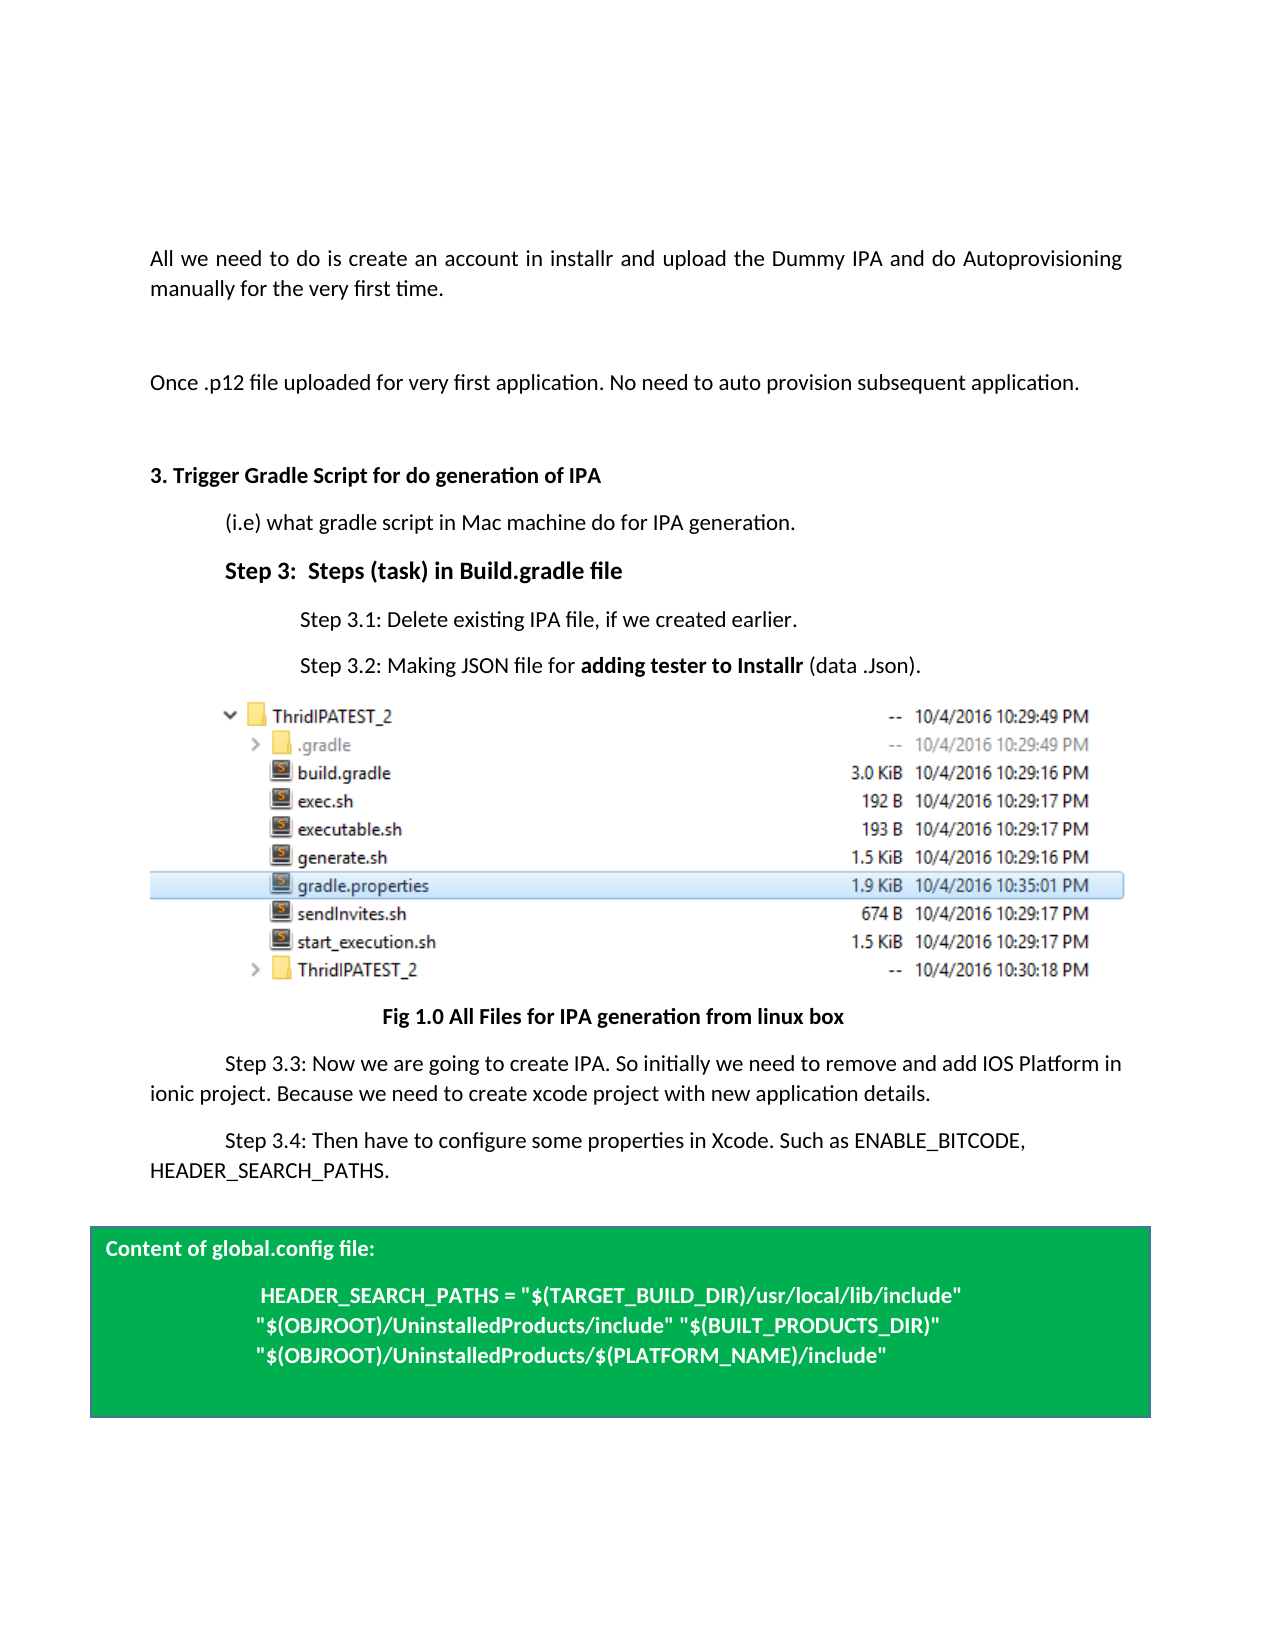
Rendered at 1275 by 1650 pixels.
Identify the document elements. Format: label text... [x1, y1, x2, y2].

text Step 3: Steps (task) in Build.gradle file [150, 555, 1125, 586]
text Once .p12 file uploaded for very first application. No need to auto provision subsequent application. [150, 368, 1125, 396]
text Step 3.4: Then have to configure some properties in Xcode. Such as ENABLE_BITCODE, HEADER_SEARCH_PATHS. [150, 1126, 1125, 1184]
text Fig 1.0 All Files for IPA generation from linux box [150, 1002, 1125, 1030]
text (i.e) what gradle script in Mac machine do for IPA generation. [150, 508, 1125, 536]
text Step 3.2: Making JSON file for adding tester to Installr (data .Json). [150, 652, 1125, 680]
text All we need to do is create an account in installr and upload the Dummy IPA and do Autoprovisioning manually for the very first time. [150, 244, 1125, 302]
picture [150, 698, 1125, 984]
text 3. Trigger Gradle Script for do generation of IPA [150, 461, 1125, 489]
text Step 3.1: Delete existing IPA file, if we created earlier. [150, 605, 1125, 633]
text Step 3.3: Now we are going to create IPA. So initially we need to remove and add IOS Platform in ionic project. Because we need to create xcode project with new application details. [150, 1049, 1125, 1107]
